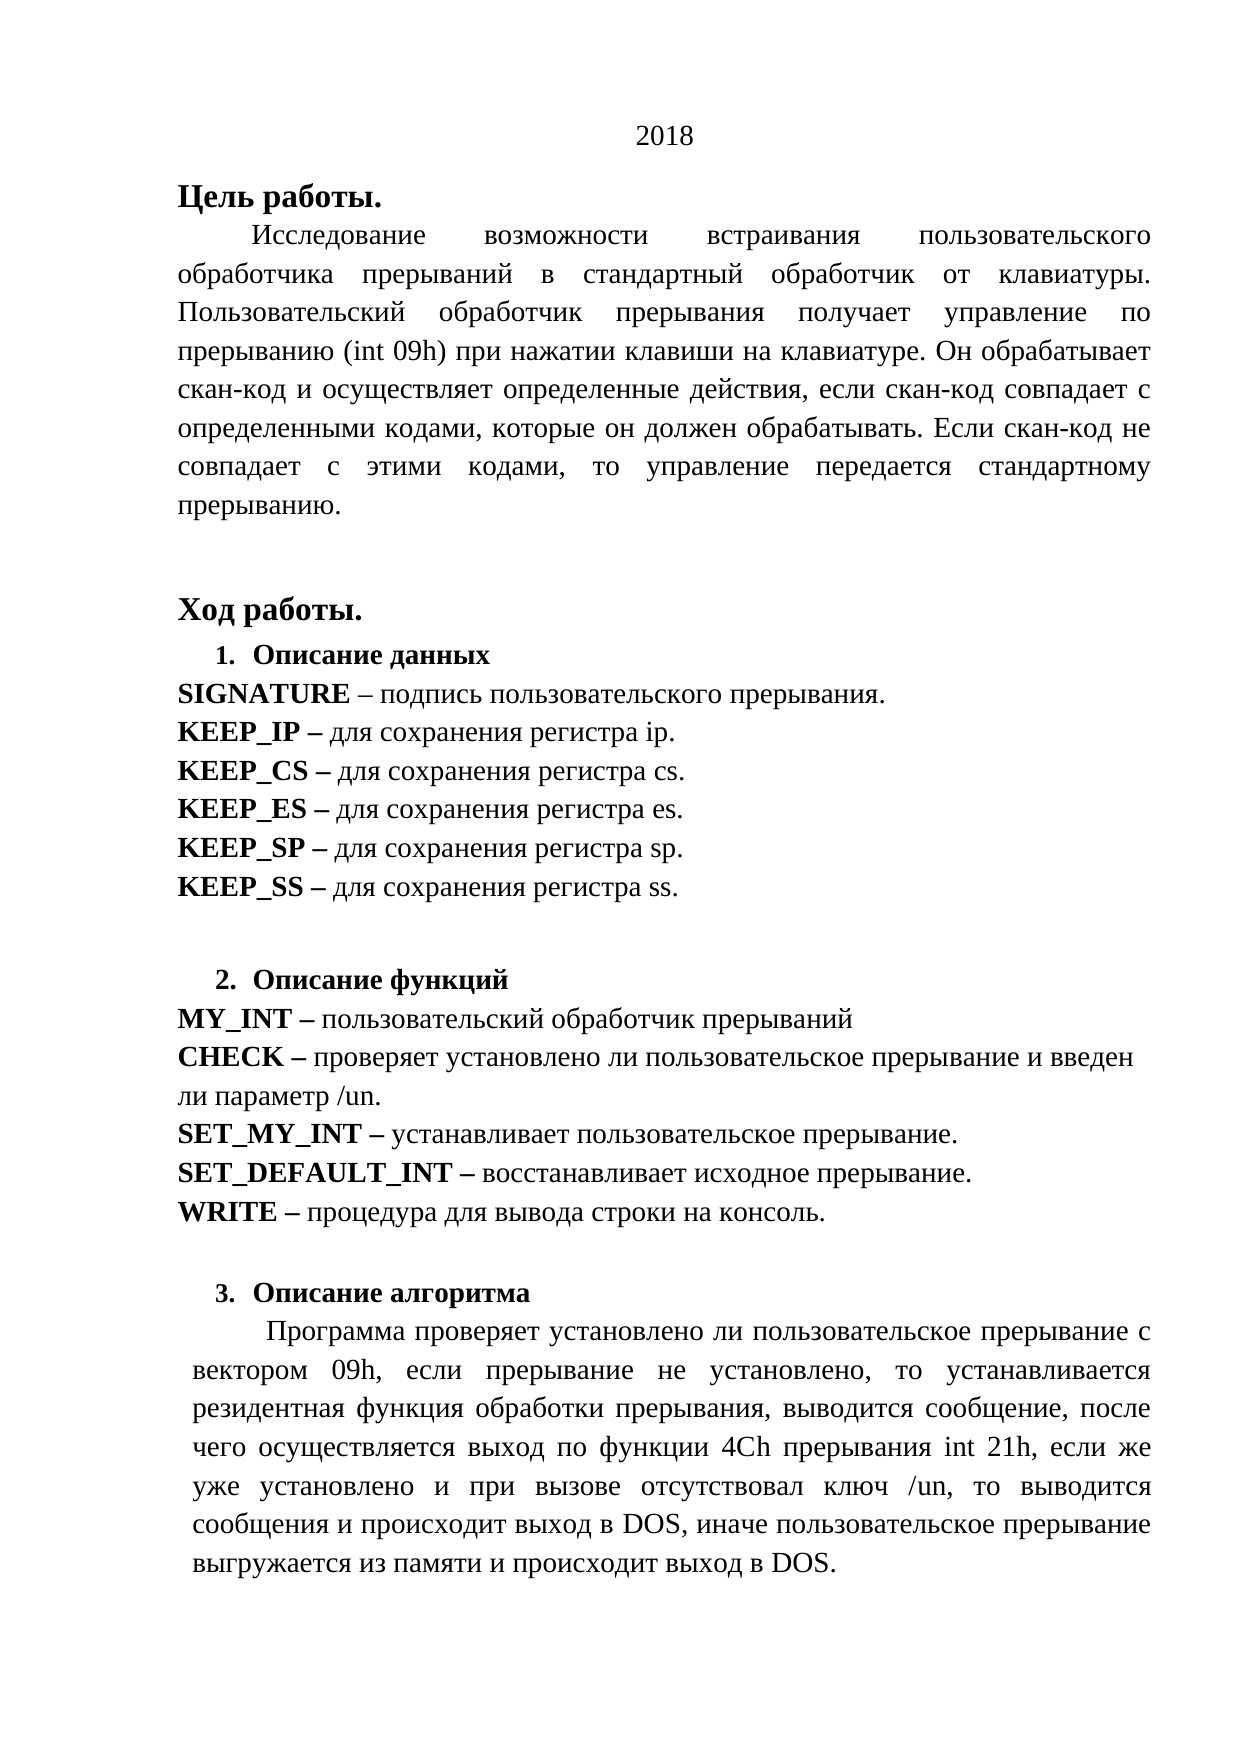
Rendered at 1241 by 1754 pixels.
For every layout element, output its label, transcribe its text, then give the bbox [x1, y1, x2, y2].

text SET_DEFAULT_INT – восстанавливает исходное прерывание. [177, 1155, 1152, 1189]
text SET_MY_INT – устанавливает пользовательское прерывание. [177, 1117, 1152, 1150]
text CHECK – проверяет установлено ли пользовательское прерывание и введен ли параметр /un. [177, 1039, 1152, 1112]
subtitle Описание алгоритма [215, 1275, 1152, 1308]
text KEEP_IP – для сохранения регистра ip. [177, 714, 1152, 748]
text KEEP_CS – для сохранения регистра cs. [177, 753, 1152, 787]
text Программа проверяет установлено ли пользовательское прерывание с вектором 09h, если прерывание не установлено, то устанавливается резидентная функция обработки прерывания, выводится сообщение, после чего осуществляется выход по функции 4Сh прерывания int 21h, если же уже установлено и при вызове отсутствовал ключ /un, то выводится сообщения и происходит выход в DOS, иначе пользовательское прерывание выгружается из памяти и происходит выход в DOS. [192, 1313, 1152, 1578]
subtitle Цель работы. [177, 177, 1152, 215]
text KEEP_SS – для сохранения регистра ss. [177, 869, 1152, 902]
text SIGNATURE – подпись пользовательского прерывания. [177, 676, 1152, 709]
text WRITE – процедура для вывода строки на консоль. [177, 1194, 1152, 1227]
subtitle Ход работы. [177, 589, 1152, 627]
text MY_INT – пользовательский обработчик прерываний [177, 1001, 1152, 1034]
text 2018 [177, 118, 1152, 152]
text KEEP_ES – для сохранения регистра es. [177, 792, 1152, 825]
subtitle Описание данных [215, 637, 1152, 671]
subtitle Описание функций [215, 962, 1152, 996]
text KEEP_SP – для сохранения регистра sp. [177, 830, 1152, 864]
text Исследование возможности встраивания пользовательского обработчика прерываний в стандартный обработчик от клавиатуры. Пользовательский обработчик прерывания получает управление по прерыванию (int 09h) при нажатии клавиши на клавиатуре. Он обрабатывает скан-код и осуществляет определенные действия, если скан-код совпадает с определенными кодами, которые он должен обрабатывать. Если скан-код не совпадает с этими кодами, то управление передается стандартному прерыванию. [177, 217, 1152, 521]
